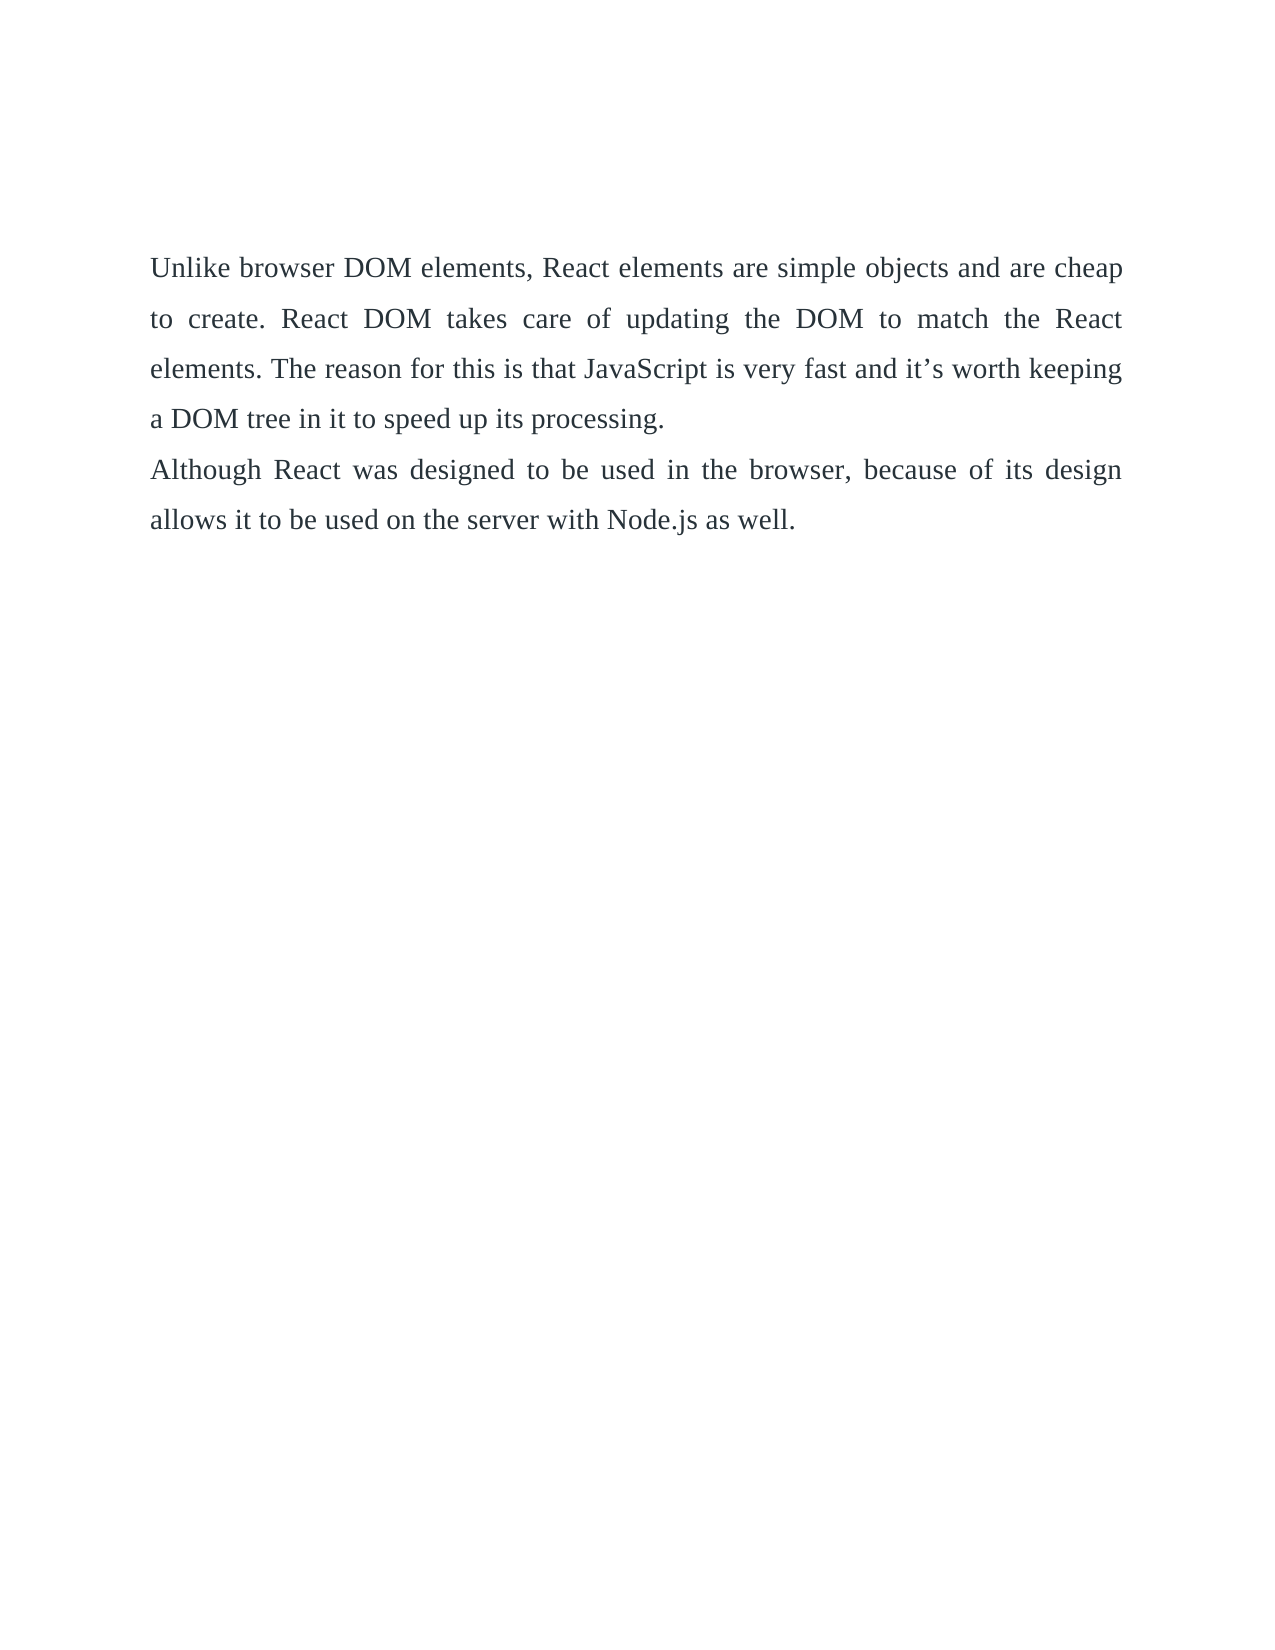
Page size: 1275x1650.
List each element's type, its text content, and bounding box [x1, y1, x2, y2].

text Unlike browser DOM elements, React elements are simple objects and are cheap to create. React DOM takes care of updating the DOM to match the React elements. The reason for this is that JavaScript is very fast and it’s worth keeping a DOM tree in it to speed up its processing. [150, 251, 1125, 435]
text Although React was designed to be used in the browser, because of its design allows it to be used on the server with Node.js as well. [150, 452, 1125, 536]
